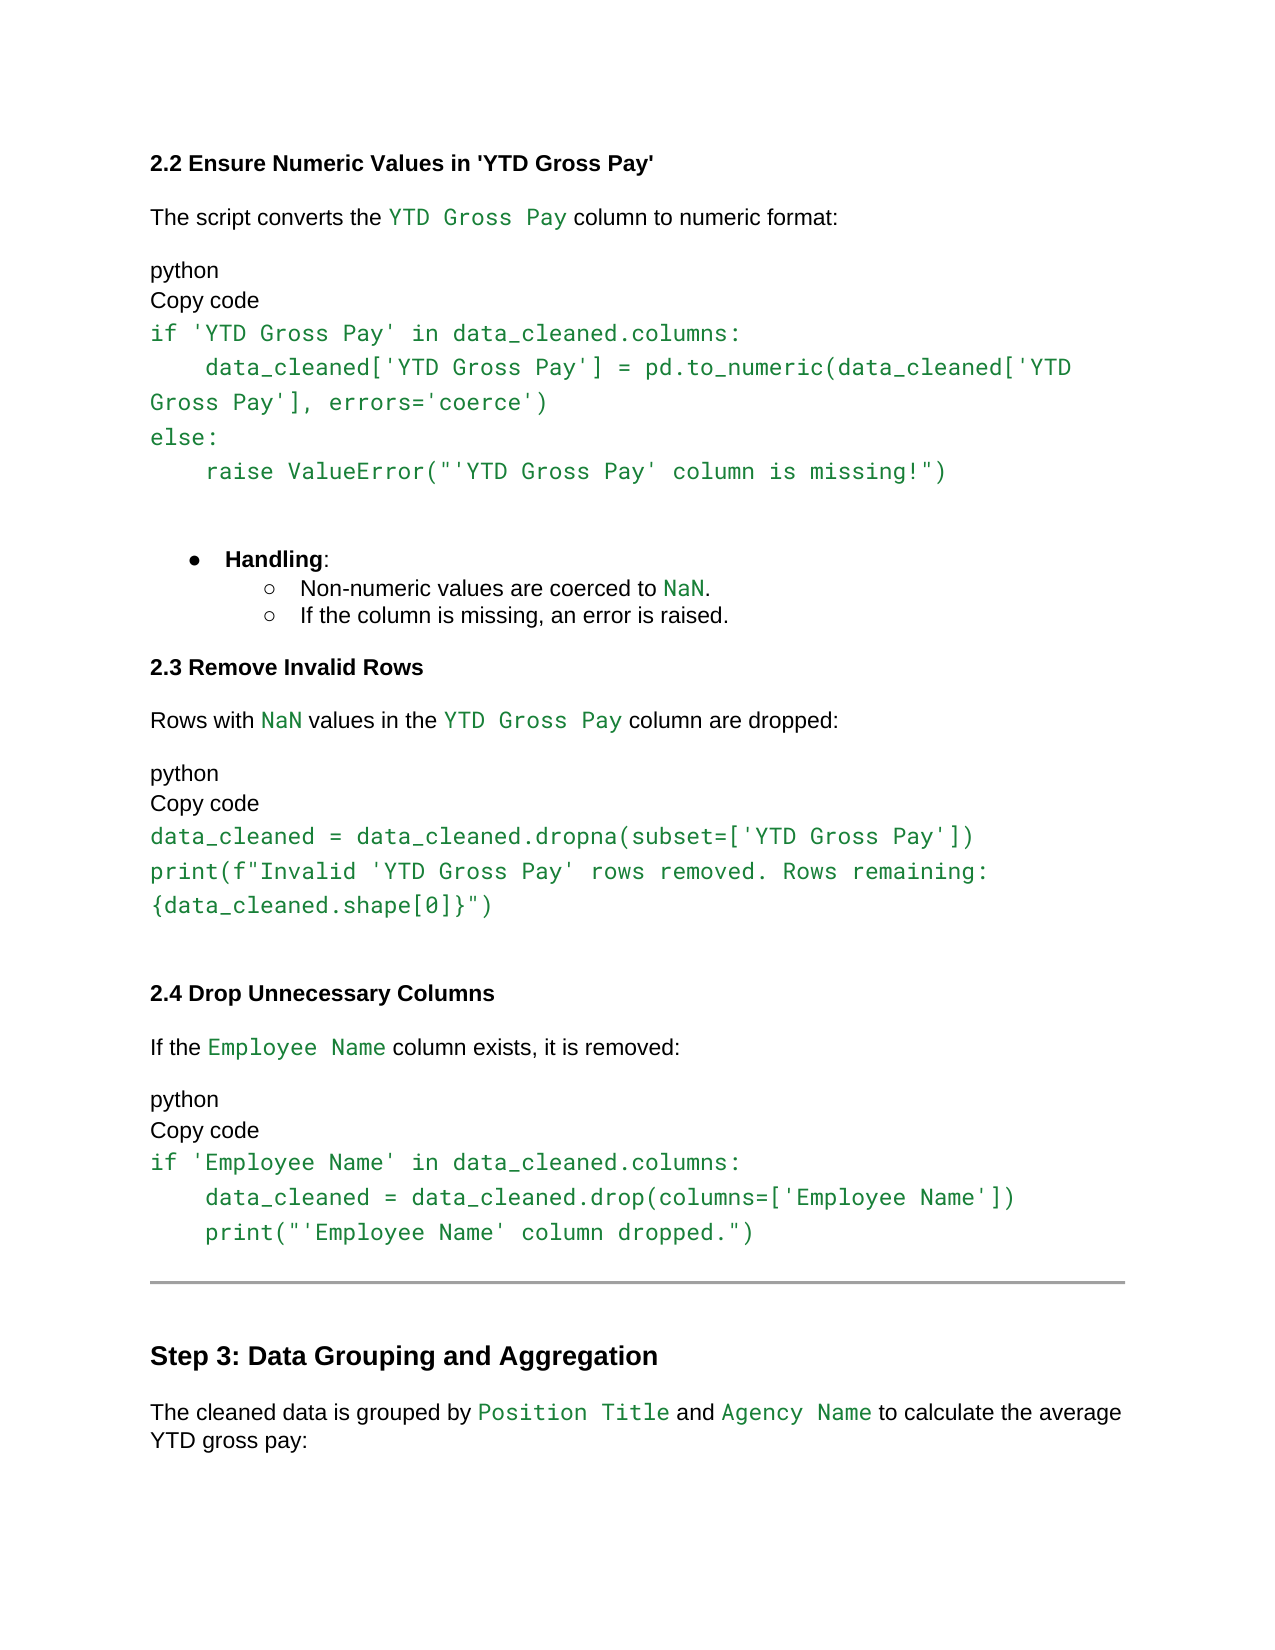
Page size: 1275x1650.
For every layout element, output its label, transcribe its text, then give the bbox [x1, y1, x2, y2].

text data_cleaned = data_cleaned.drop(columns=['Employee Name']) [150, 1181, 1125, 1212]
subtitle 2.3 Remove Invalid Rows [150, 653, 1125, 680]
subtitle 2.2 Ensure Numeric Values in 'YTD Gross Pay' [150, 150, 1125, 176]
text data_cleaned['YTD Gross Pay'] = pd.to_numeric(data_cleaned['YTD Gross Pay'], errors='coerce') [150, 352, 1125, 417]
list Handling: [187, 546, 1125, 572]
text print("'Employee Name' column dropped.") [150, 1216, 1125, 1246]
subtitle Step 3: Data Grouping and Aggregation [150, 1340, 1125, 1372]
text If the Employee Name column exists, it is removed: [150, 1031, 1125, 1061]
text if 'YTD Gross Pay' in data_cleaned.columns: [150, 317, 1125, 347]
text Copy code [150, 287, 1125, 313]
text Copy code [150, 1117, 1125, 1143]
text The cleaned data is grouped by Position Title and Agency Name to calculate the average YTD gross pay: [150, 1397, 1125, 1453]
text python [150, 1086, 1125, 1113]
list If the column is missing, an error is raised. [262, 602, 1125, 628]
text The script converts the YTD Gross Pay column to numeric format: [150, 201, 1125, 232]
text raise ValueError("'YTD Gross Pay' column is missing!") [150, 456, 1125, 486]
text if 'Employee Name' in data_cleaned.columns: [150, 1147, 1125, 1177]
text python [150, 760, 1125, 786]
text Rows with NaN values in the YTD Gross Pay column are dropped: [150, 705, 1125, 735]
text python [150, 257, 1125, 283]
list Non-numeric values are coerced to NaN. [262, 572, 1125, 602]
text print(f"Invalid 'YTD Gross Pay' rows removed. Rows remaining: {data_cleaned.shape[0]}") [150, 855, 1125, 920]
text data_cleaned = data_cleaned.dropna(subset=['YTD Gross Pay']) [150, 821, 1125, 851]
text else: [150, 421, 1125, 451]
text Copy code [150, 790, 1125, 817]
subtitle 2.4 Drop Unnecessary Columns [150, 980, 1125, 1006]
